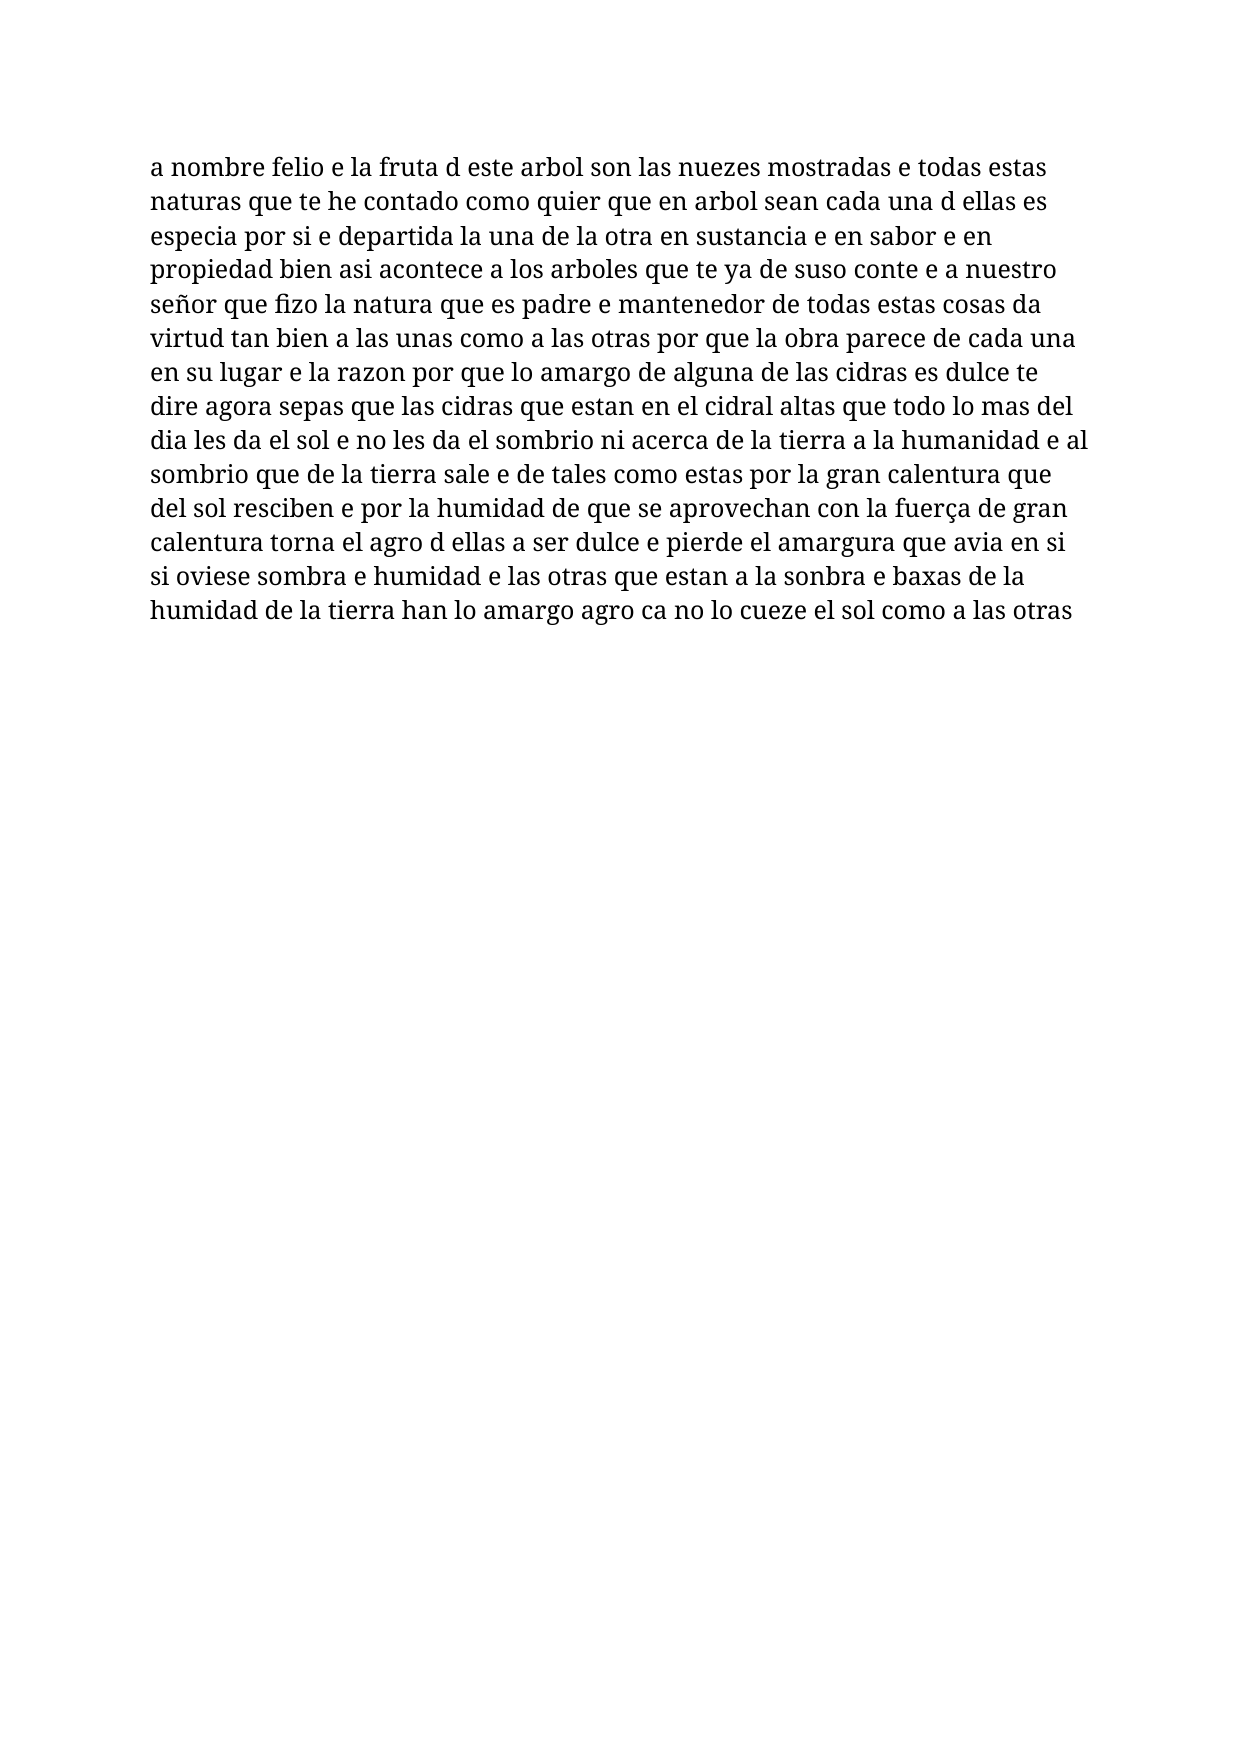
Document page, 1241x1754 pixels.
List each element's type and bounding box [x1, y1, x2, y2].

text [150, 150, 1090, 627]
